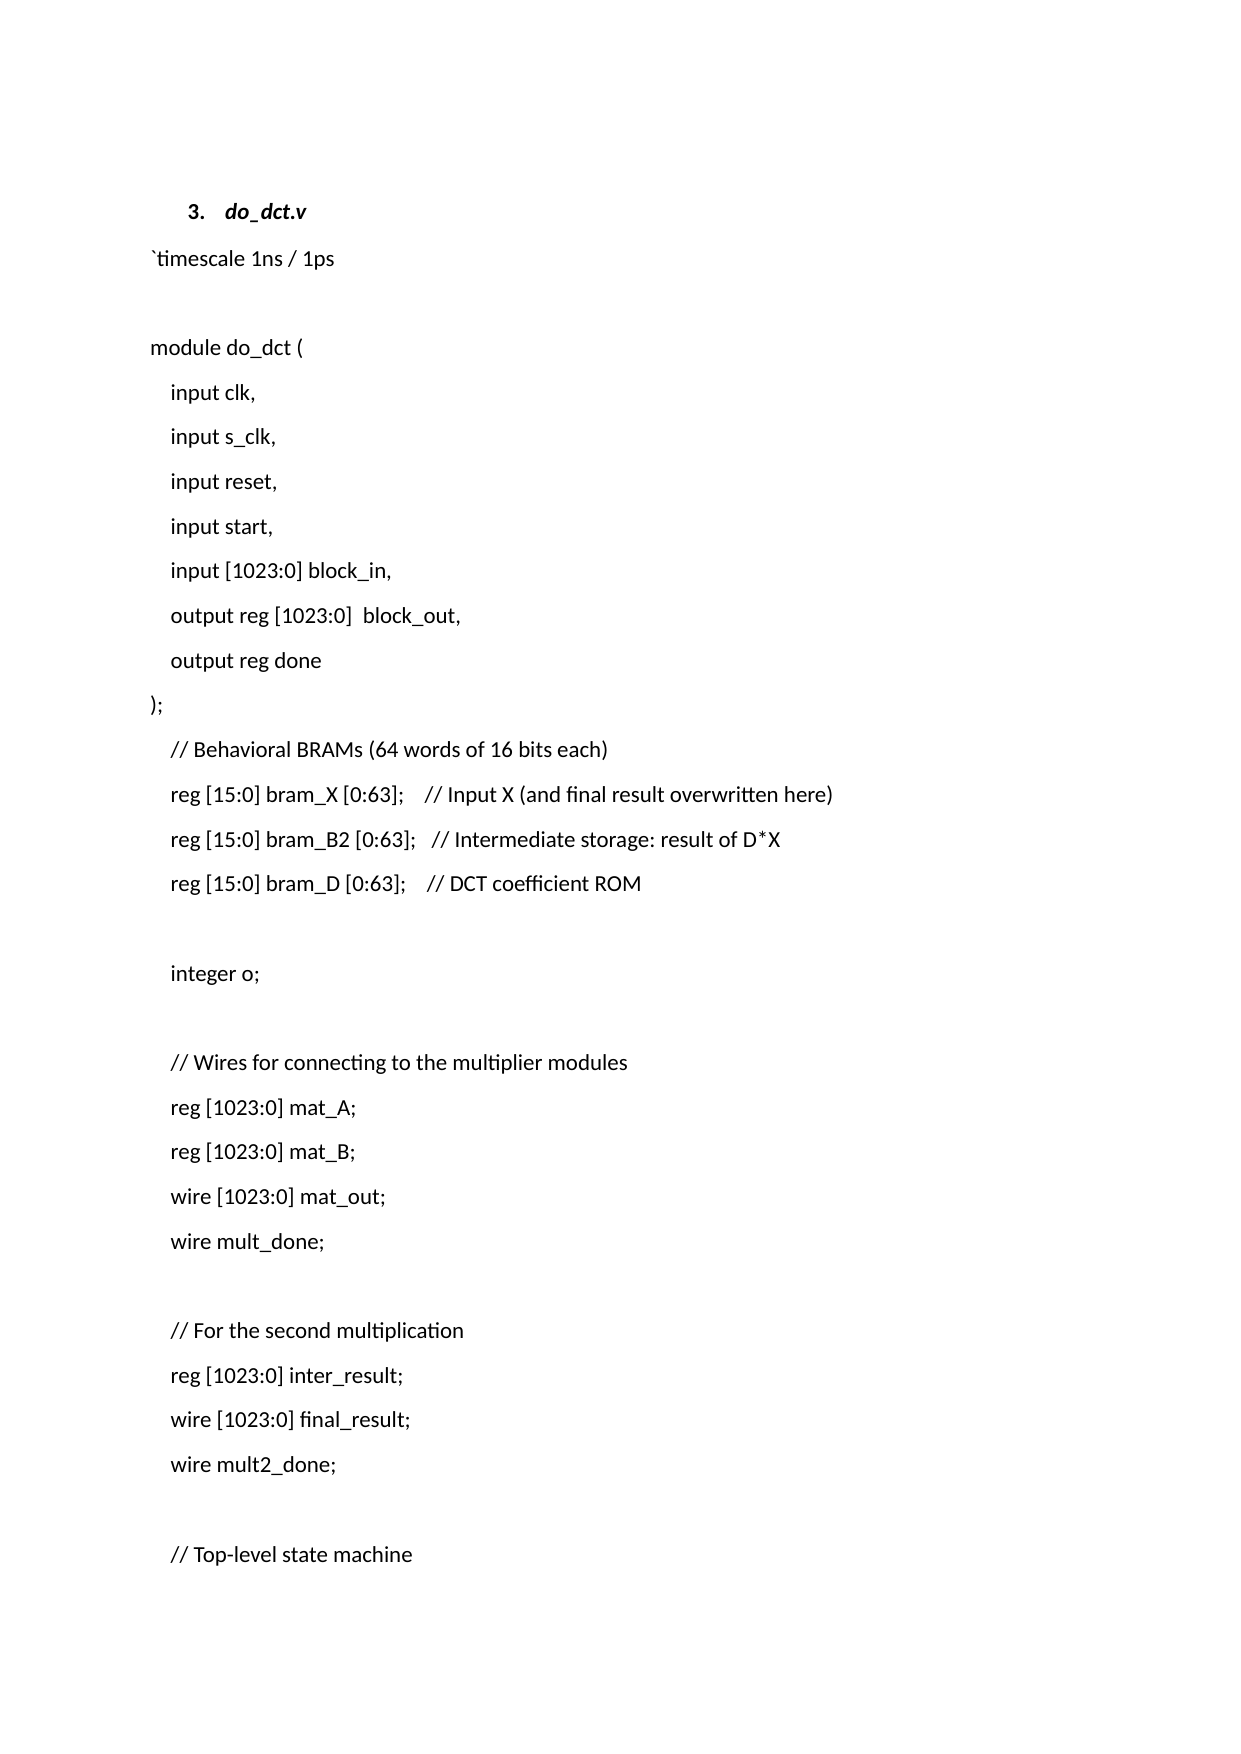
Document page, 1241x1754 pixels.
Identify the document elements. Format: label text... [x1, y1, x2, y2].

text reg [1023:0] mat_A; [150, 1093, 1090, 1121]
text wire [1023:0] mat_out; [150, 1182, 1090, 1210]
text module do_dct ( [150, 333, 1090, 361]
text output reg [1023:0] block_out, [150, 601, 1090, 629]
text reg [1023:0] inter_result; [150, 1361, 1090, 1389]
text reg [15:0] bram_X [0:63]; // Input X (and final result overwritten here) [150, 780, 1090, 808]
text input s_clk, [150, 422, 1090, 451]
text reg [15:0] bram_D [0:63]; // DCT coefficient ROM [150, 869, 1090, 897]
text reg [1023:0] mat_B; [150, 1137, 1090, 1166]
text input clk, [150, 378, 1090, 406]
text reg [15:0] bram_B2 [0:63]; // Intermediate storage: result of D*X [150, 825, 1090, 853]
text input [1023:0] block_in, [150, 557, 1090, 584]
text `timescale 1ns / 1ps [150, 244, 1090, 272]
text // For the second multiplication [150, 1316, 1090, 1344]
text wire [1023:0] final_result; [150, 1406, 1090, 1434]
text // Top-level state machine [150, 1540, 1090, 1568]
text input start, [150, 512, 1090, 540]
text output reg done [150, 646, 1090, 674]
text ); [150, 691, 1090, 719]
text // Behavioral BRAMs (64 words of 16 bits each) [150, 735, 1090, 763]
text wire mult_done; [150, 1227, 1090, 1255]
text // Wires for connecting to the multiplier modules [150, 1048, 1090, 1076]
list do_dct.v [187, 197, 1090, 225]
text wire mult2_done; [150, 1450, 1090, 1478]
text integer o; [150, 959, 1090, 987]
text input reset, [150, 467, 1090, 495]
